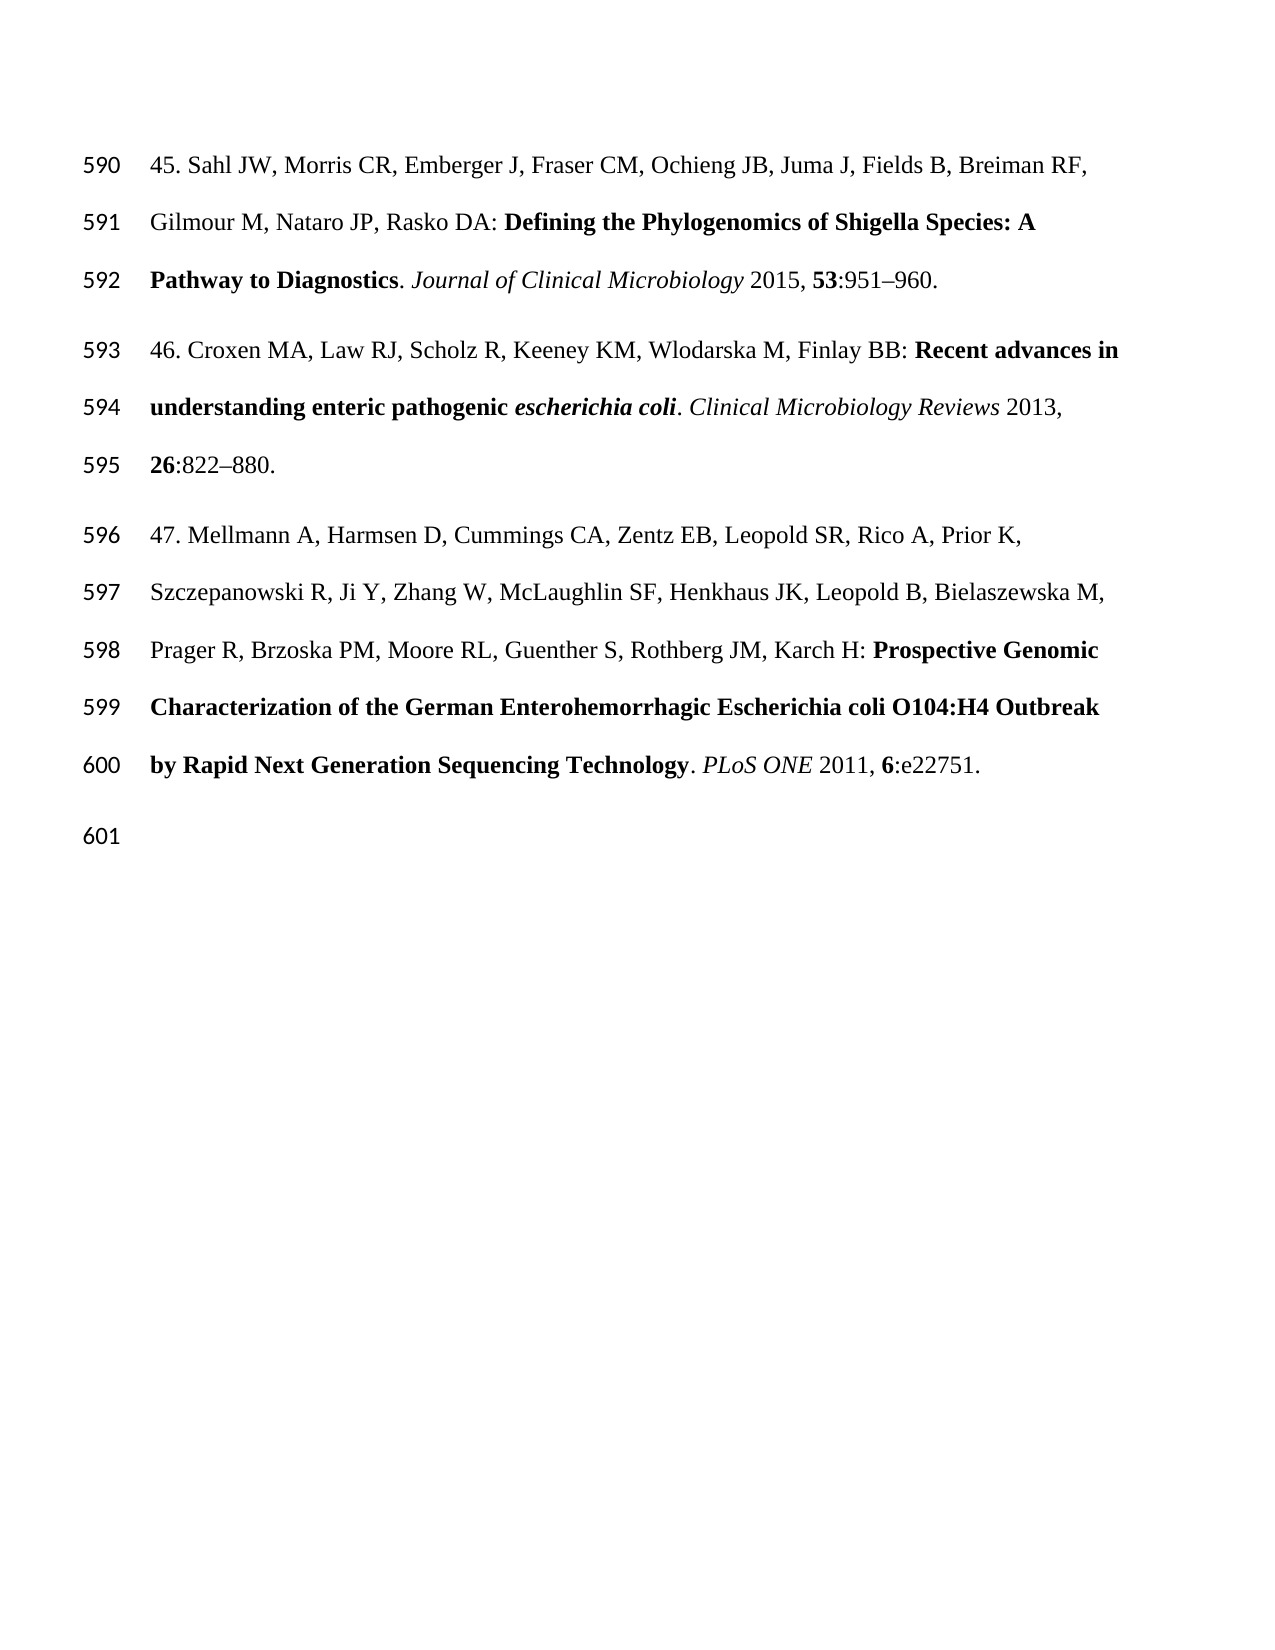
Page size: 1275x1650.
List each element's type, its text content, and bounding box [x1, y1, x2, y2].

text 46. Croxen MA, Law RJ, Scholz R, Keeney KM, Wlodarska M, Finlay BB: Recent advances in understanding enteric pathogenic escherichia coli. Clinical Microbiology Reviews 2013, 26:822–880. [150, 335, 1125, 479]
text 47. Mellmann A, Harmsen D, Cummings CA, Zentz EB, Leopold SR, Rico A, Prior K, Szczepanowski R, Ji Y, Zhang W, McLaughlin SF, Henkhaus JK, Leopold B, Bielaszewska M, Prager R, Brzoska PM, Moore RL, Guenther S, Rothberg JM, Karch H: Prospective Genomic Characterization of the German Enterohemorrhagic Escherichia coli O104:H4 Outbreak by Rapid Next Generation Sequencing Technology. PLoS ONE 2011, 6:e22751. [150, 520, 1125, 779]
text 45. Sahl JW, Morris CR, Emberger J, Fraser CM, Ochieng JB, Juma J, Fields B, Breiman RF, Gilmour M, Nataro JP, Rasko DA: Defining the Phylogenomics of Shigella Species: A Pathway to Diagnostics. Journal of Clinical Microbiology 2015, 53:951–960. [150, 150, 1125, 294]
